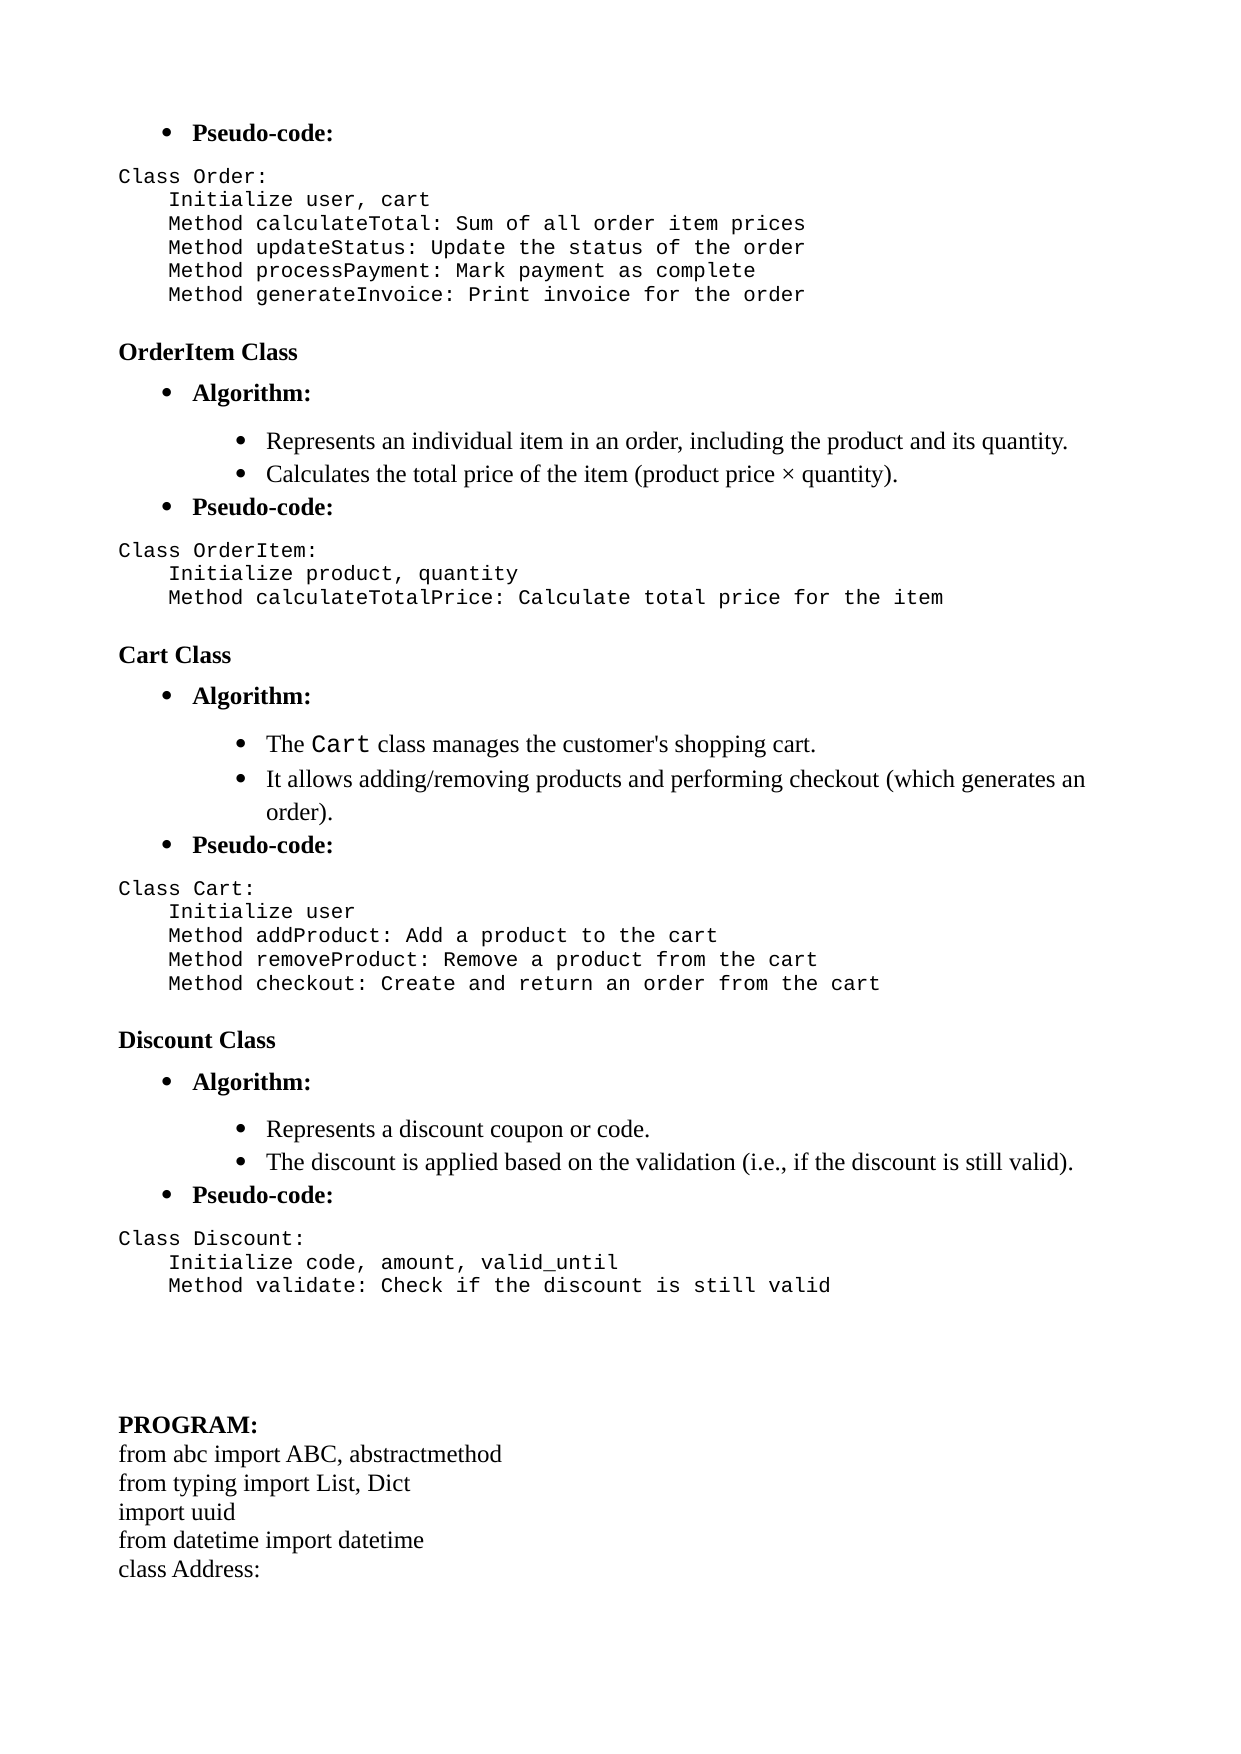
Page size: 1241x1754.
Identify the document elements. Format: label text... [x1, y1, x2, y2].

text from datetime import datetime [118, 1525, 1122, 1554]
list Method updateStatus: Update the status of the order [118, 237, 1122, 260]
list Method processPayment: Mark payment as complete [118, 260, 1122, 284]
list Initialize user [118, 902, 1122, 925]
list Method generateInvoice: Print invoice for the order [118, 284, 1122, 308]
list Initialize product, quantity [118, 563, 1122, 587]
text class Address: [118, 1554, 1122, 1583]
list Pseudo-code: [162, 118, 1122, 147]
list Algorithm: [162, 378, 1122, 407]
list Method addProduct: Add a product to the cart [118, 925, 1122, 949]
list Class OrderItem: [118, 539, 1122, 563]
list Class Order: [118, 166, 1122, 189]
list Method calculateTotal: Sum of all order item prices [118, 213, 1122, 237]
list Method calculateTotalPrice: Calculate total price for the item [118, 587, 1122, 611]
subtitle OrderItem Class [118, 337, 1122, 366]
list Pseudo-code: [162, 1181, 1122, 1209]
list Method removeProduct: Remove a product from the cart [118, 949, 1122, 972]
list Pseudo-code: [162, 492, 1122, 521]
list Class Cart: [118, 878, 1122, 902]
list Algorithm: [162, 681, 1122, 710]
list Initialize user, cart [118, 189, 1122, 213]
list Algorithm: [162, 1067, 1122, 1096]
list Initialize code, amount, valid_until [118, 1252, 1122, 1275]
list Calculates the total price of the item (product price × quantity). [236, 459, 1122, 488]
list Class Discount: [118, 1228, 1122, 1252]
list It allows adding/removing products and performing checkout (which generates an order). [236, 764, 1122, 826]
list The Cart class manages the customer's shopping cart. [236, 729, 1122, 760]
text from typing import List, Dict [118, 1468, 1122, 1497]
list Method validate: Check if the discount is still valid [118, 1275, 1122, 1299]
list Pseudo-code: [162, 830, 1122, 859]
text from abc import ABC, abstractmethod [118, 1439, 1122, 1468]
list Method checkout: Create and return an order from the cart [118, 972, 1122, 996]
list Represents an individual item in an order, including the product and its quantity. [236, 426, 1122, 455]
subtitle Cart Class [118, 640, 1122, 669]
list The discount is applied based on the validation (i.e., if the discount is still valid). [236, 1147, 1122, 1176]
subtitle Discount Class [118, 1026, 1122, 1054]
list Represents a discount coupon or code. [236, 1114, 1122, 1143]
text import uuid [118, 1497, 1122, 1525]
text PROGRAM: [118, 1410, 1122, 1439]
